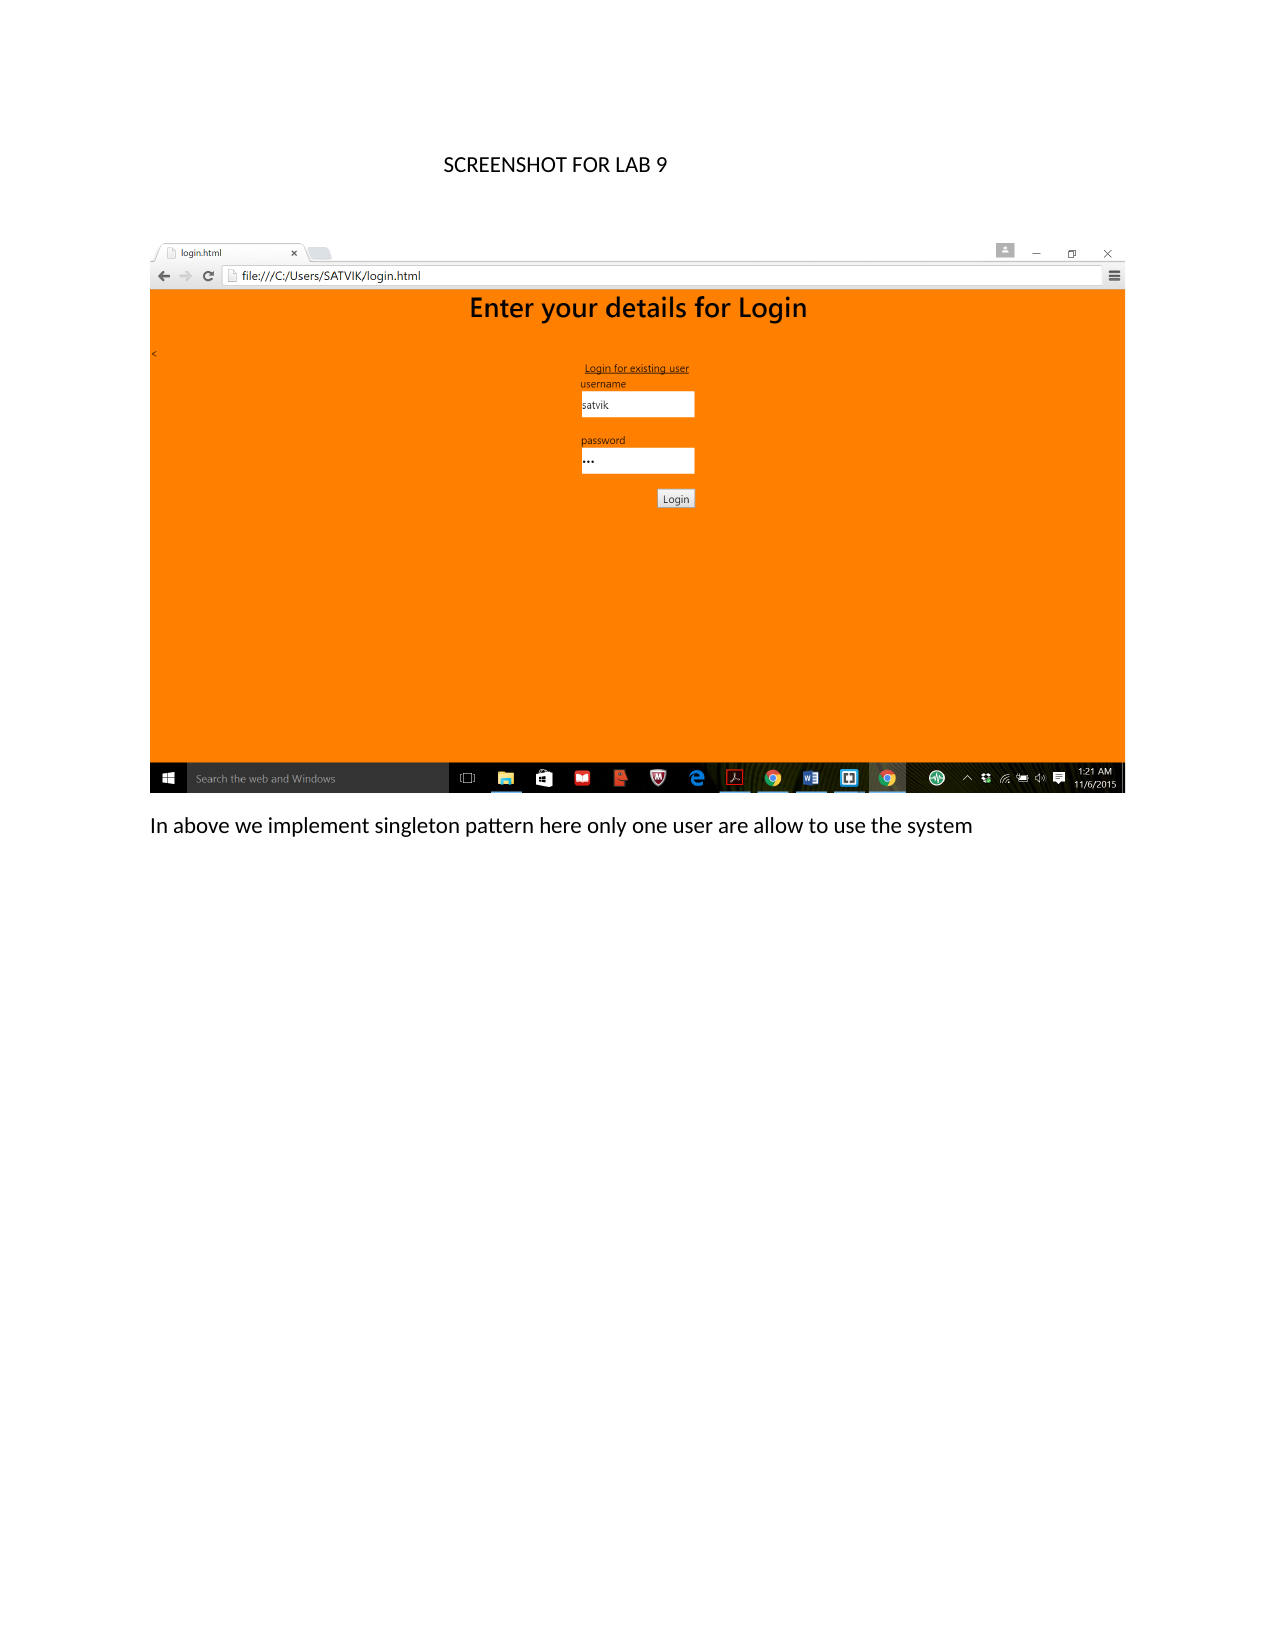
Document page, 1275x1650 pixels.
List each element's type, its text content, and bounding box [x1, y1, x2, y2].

picture [150, 243, 1125, 793]
text In above we implement singleton pattern here only one user are allow to use the system [150, 811, 1125, 839]
text SCREENSHOT FOR LAB 9 [150, 150, 1125, 178]
